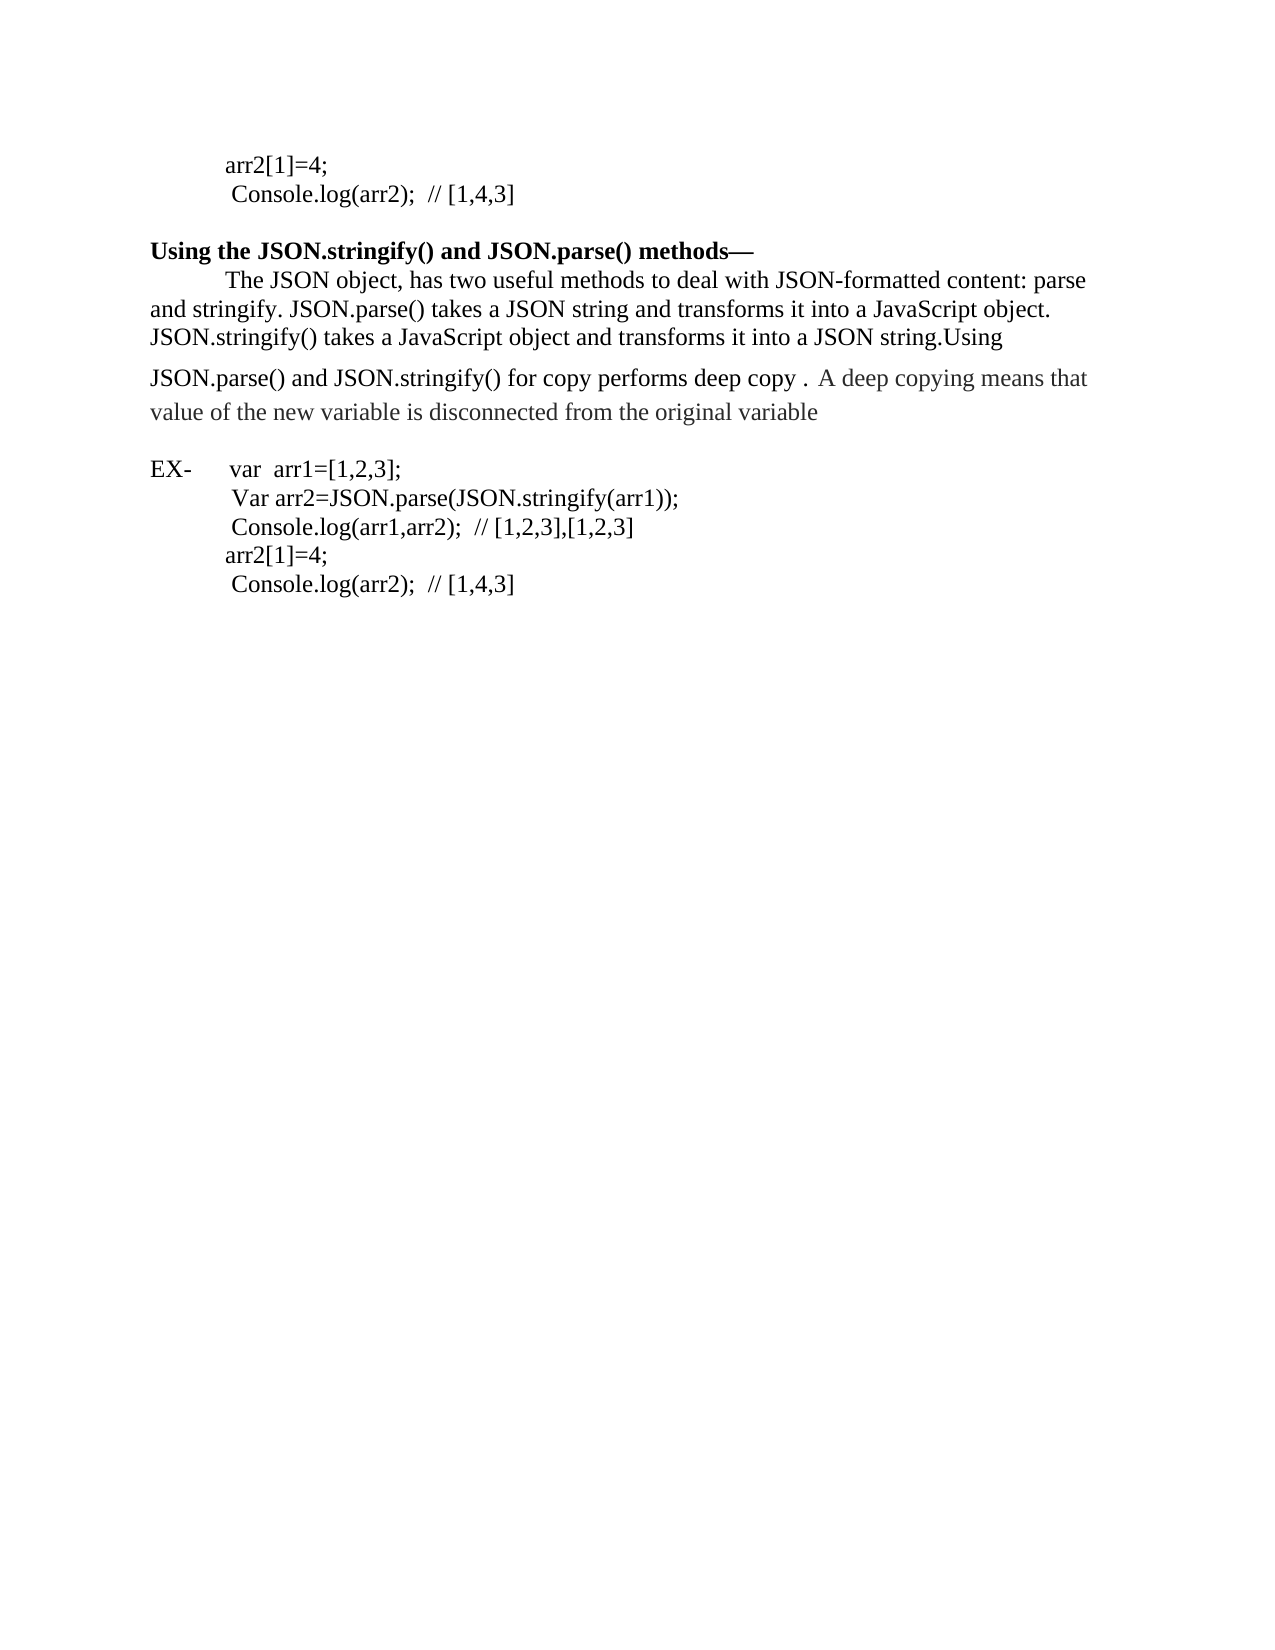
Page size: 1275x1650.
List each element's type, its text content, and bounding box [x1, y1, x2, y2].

text Using the JSON.stringify() and JSON.parse() methods— [150, 236, 1125, 265]
text arr2[1]=4; [150, 540, 1125, 569]
text Console.log(arr2); // [1,4,3] [150, 179, 1125, 207]
text The JSON object, has two useful methods to deal with JSON-formatted content: parse and stringify. JSON.parse() takes a JSON string and transforms it into a JavaScript object. JSON.stringify() takes a JavaScript object and transforms it into a JSON string.Using JSON.parse() and JSON.stringify() for copy performs deep copy . A deep copying means that value of the new variable is disconnected from the original variable [150, 265, 1125, 425]
text EX- var arr1=[1,2,3]; [150, 454, 1125, 483]
text arr2[1]=4; [150, 150, 1125, 179]
text Console.log(arr1,arr2); // [1,2,3],[1,2,3] [150, 512, 1125, 540]
text Var arr2=JSON.parse(JSON.stringify(arr1)); [150, 483, 1125, 512]
text Console.log(arr2); // [1,4,3] [150, 569, 1125, 598]
